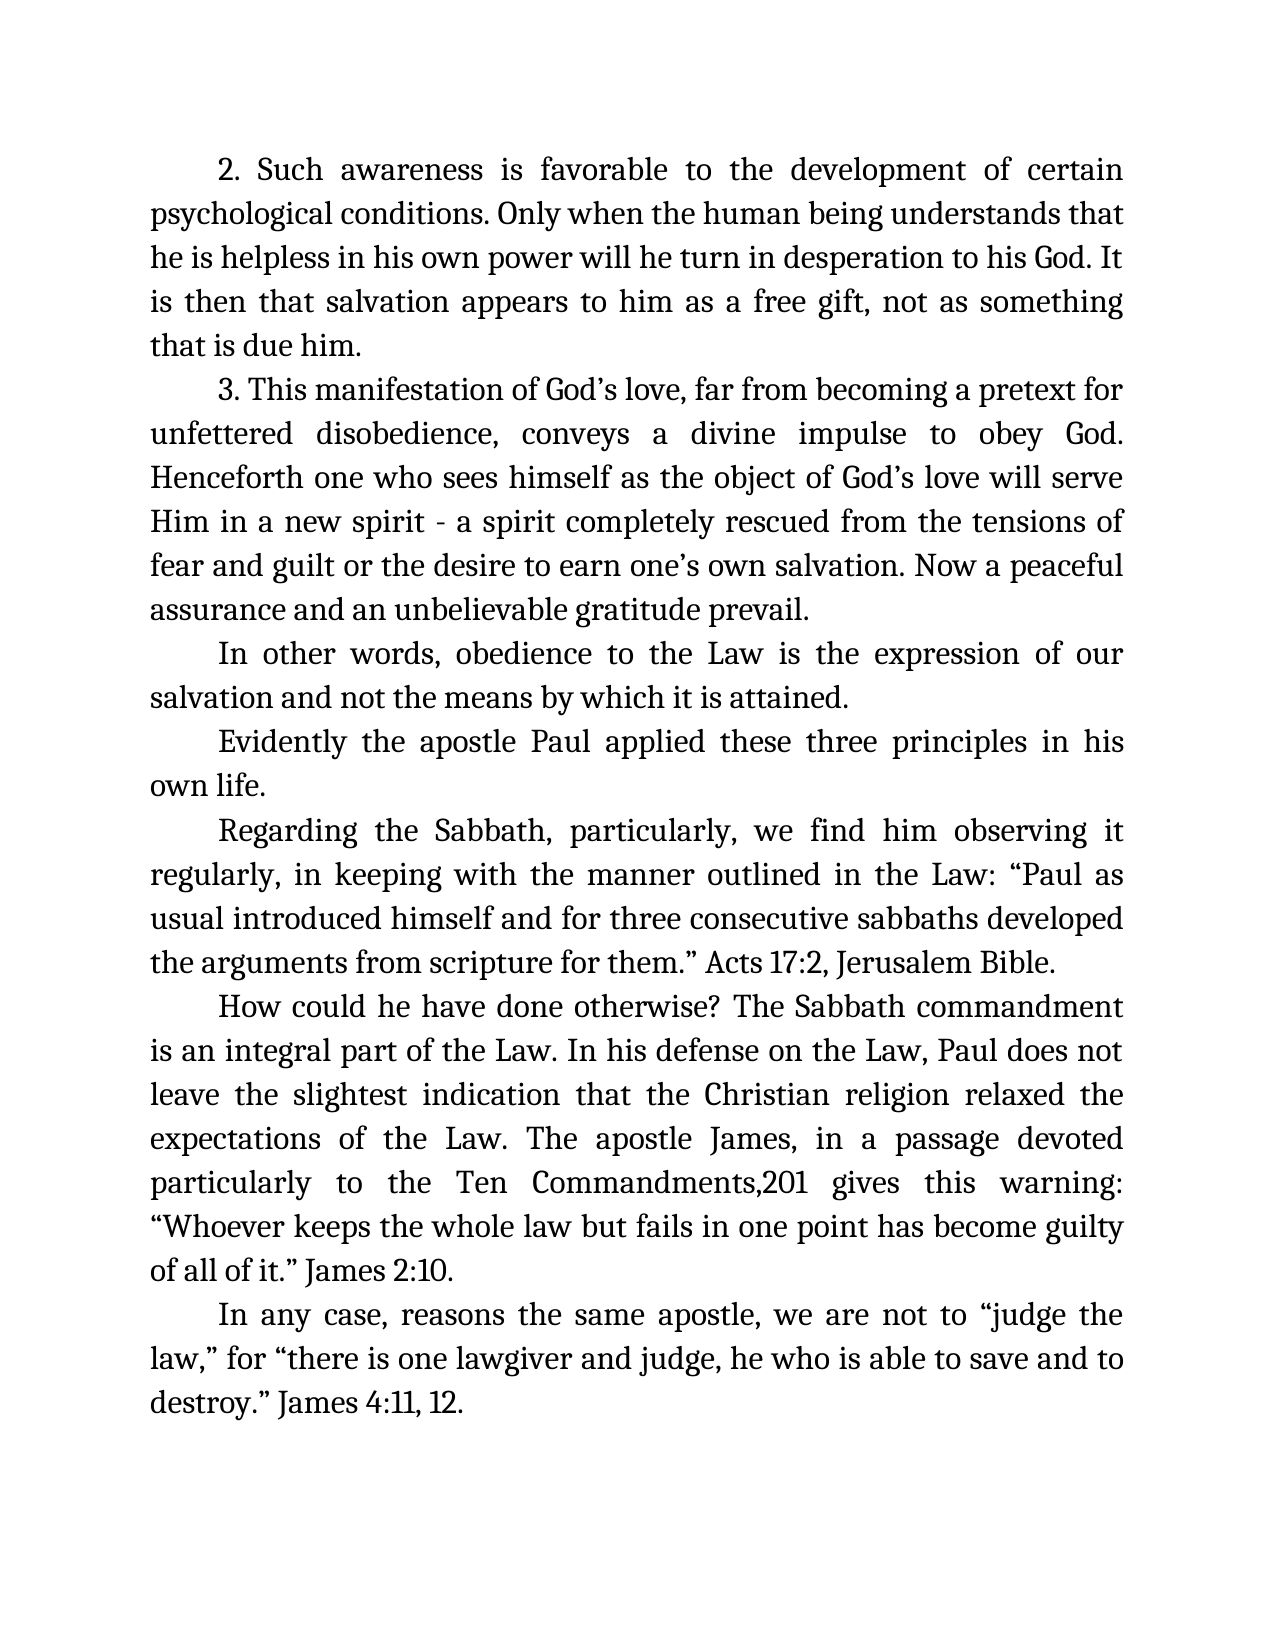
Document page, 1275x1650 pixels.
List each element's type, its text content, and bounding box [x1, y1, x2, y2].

text In any case, reasons the same apostle, we are not to “judge the law,” for “there is one lawgiver and judge, he who is able to save and to destroy.” James 4:11, 12. [150, 1296, 1125, 1422]
text In other words, obedience to the Law is the expression of our salvation and not the means by which it is attained. [150, 635, 1125, 717]
text How could he have done otherwise? The Sabbath commandment is an integral part of the Law. In his defense on the Law, Paul does not leave the slightest indication that the Christian religion relaxed the expectations of the Law. The apostle James, in a passage devoted particularly to the Ten Commandments,201 gives this warning: “Whoever keeps the whole law but fails in one point has become guilty of all of it.” James 2:10. [150, 987, 1125, 1290]
text Evidently the apostle Paul applied these three principles in his own life. [150, 723, 1125, 805]
text 3. This manifestation of God’s love, far from becoming a pretext for unfettered disobedience, conveys a divine impulse to obey God. Henceforth one who sees himself as the object of God’s love will serve Him in a new spirit - a spirit completely rescued from the tensions of fear and guilt or the desire to earn one’s own salvation. Now a peaceful assurance and an unbelievable gratitude prevail. [150, 370, 1125, 629]
text Regarding the Sabbath, particularly, we find him observing it regularly, in keeping with the manner outlined in the Law: “Paul as usual introduced himself and for three consecutive sabbaths developed the arguments from scripture for them.” Acts 17:2, Jerusalem Bible. [150, 811, 1125, 981]
text 2. Such awareness is favorable to the development of certain psychological conditions. Only when the human being understands that he is helpless in his own power will he turn in desperation to his God. It is then that salvation appears to him as a free gift, not as something that is due him. [150, 150, 1125, 364]
